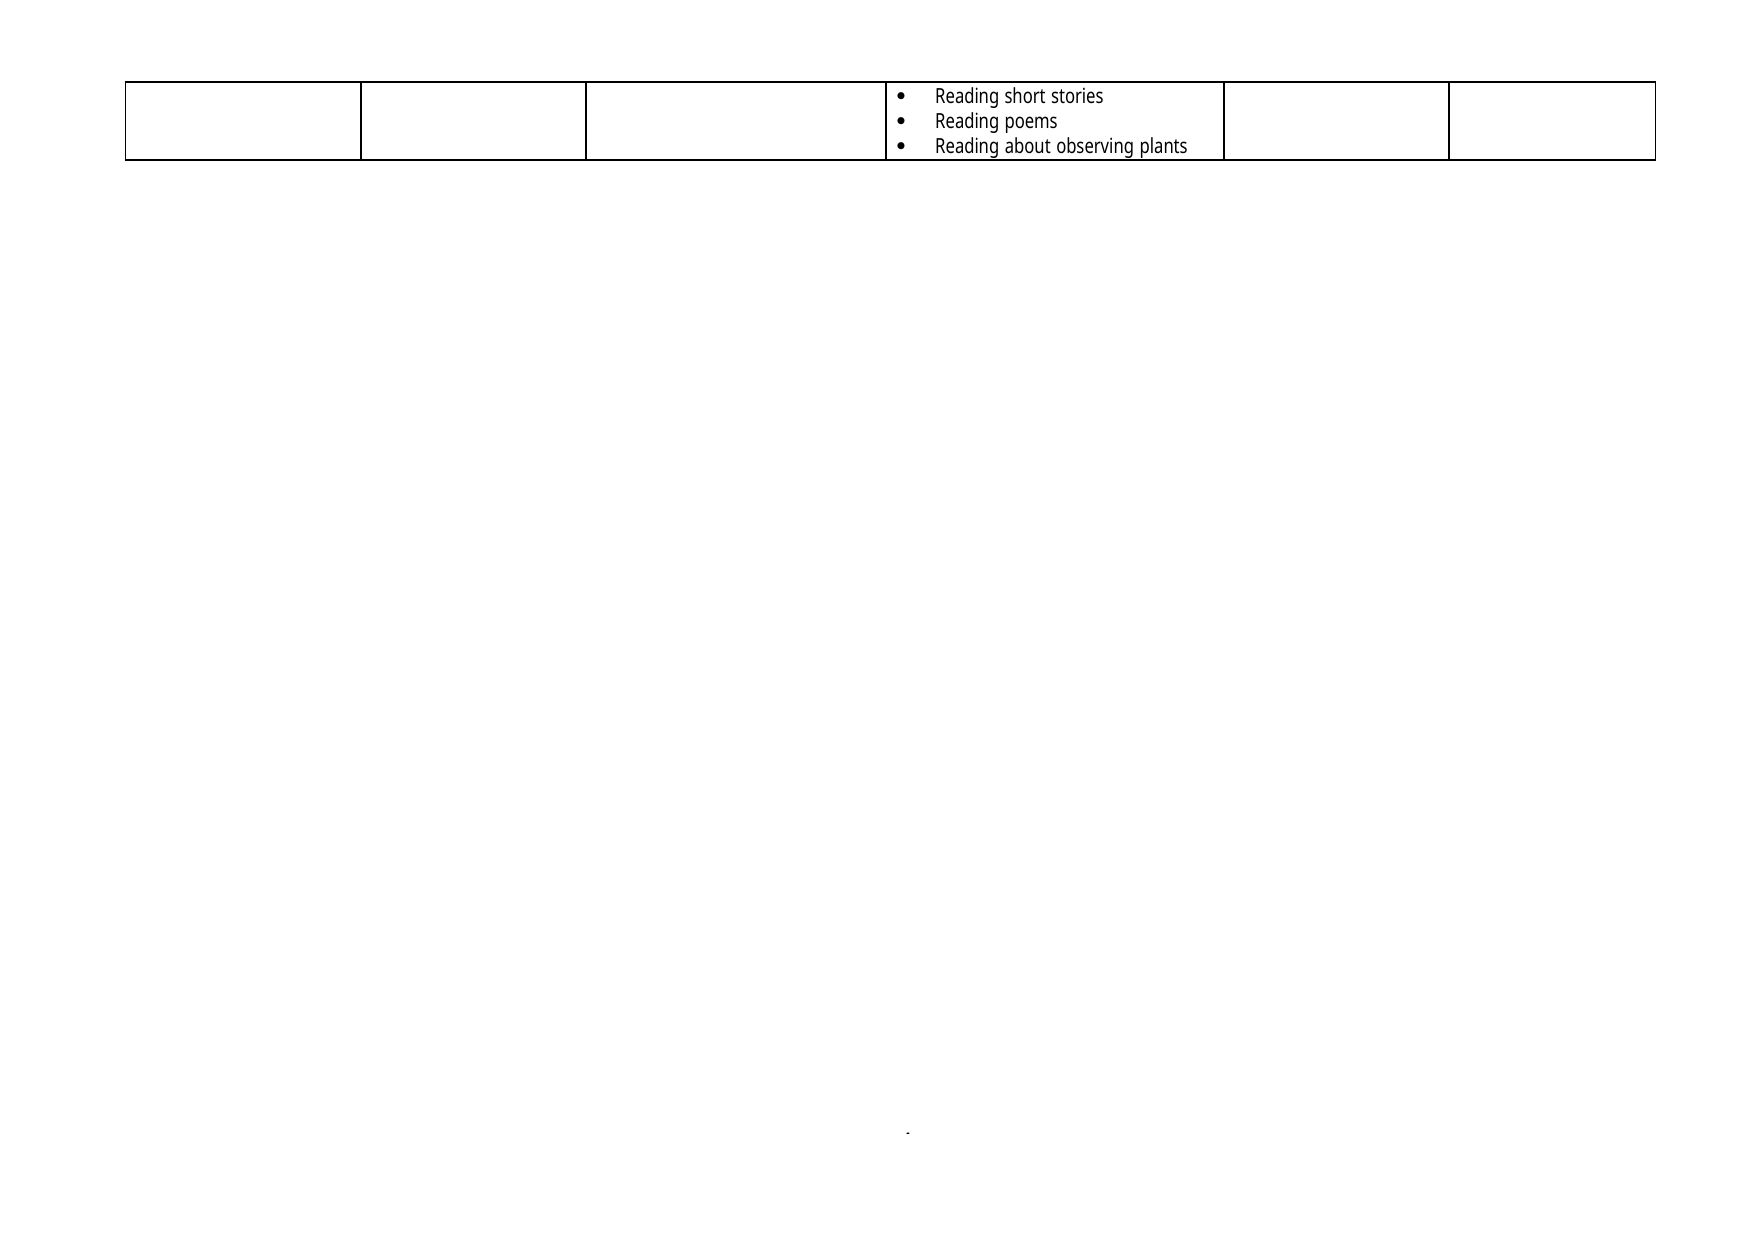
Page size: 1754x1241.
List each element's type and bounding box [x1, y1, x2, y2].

table_cell [1450, 83, 1655, 159]
table_cell [1225, 83, 1448, 159]
table_cell [587, 83, 885, 159]
table_cell [126, 83, 360, 159]
table_cell [362, 83, 585, 159]
table_cell [887, 83, 1223, 159]
